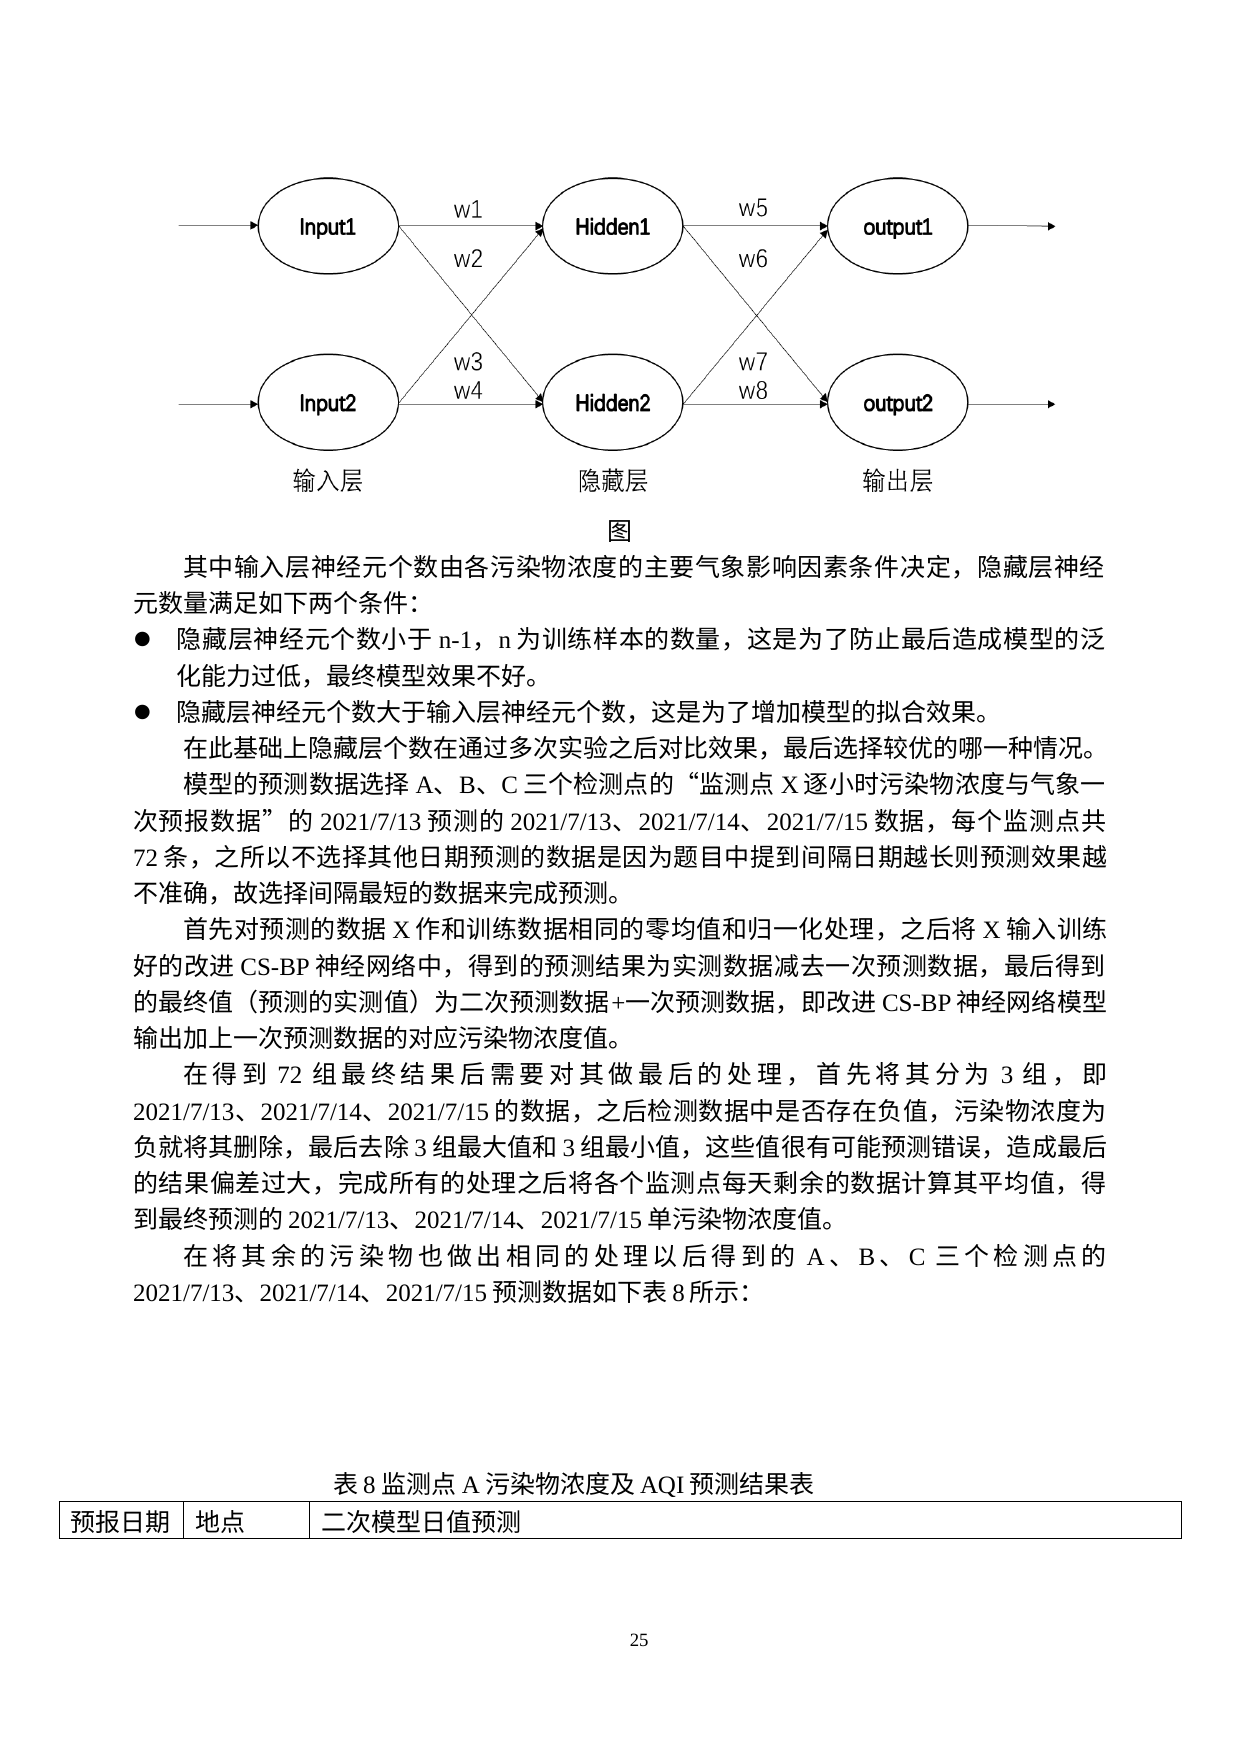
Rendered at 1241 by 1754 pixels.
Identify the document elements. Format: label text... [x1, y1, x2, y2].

table_header 地点 [184, 1502, 309, 1538]
text 图 [133, 511, 1107, 547]
text 其中输入层神经元个数由各污染物浓度的主要气象影响因素条件决定，隐藏层神经元数量满足如下两个条件： [133, 547, 1107, 620]
text 表8 监测点A污染物浓度及AQI预测结果表 [133, 1465, 1107, 1501]
list 隐藏层神经元个数小于n-1，n为训练样本的数量，这是为了防止最后造成模型的泛化能力过低，最终模型效果不好。 [133, 620, 1107, 692]
list 隐藏层神经元个数大于输入层神经元个数，这是为了增加模型的拟合效果。 [133, 692, 1107, 728]
picture [178, 177, 1063, 511]
text 在得到72组最终结果后需要对其做最后的处理，首先将其分为3组，即2021/7/13、2021/7/14、2021/7/15的数据，之后检测数据中是否存在负值，污染物浓度为负就将其删除，最后去除3组最大值和3组最小值，这些值很有可能预测错误，造成最后的结果偏差过大，完成所有的处理之后将各个监测点每天剩余的数据计算其平均值，得到最终预测的2021/7/13、2021/7/14、2021/7/15单污染物浓度值。 [133, 1055, 1107, 1236]
text 在将其余的污染物也做出相同的处理以后得到的A、B、C三个检测点的2021/7/13、2021/7/14、2021/7/15预测数据如下表8所示： [133, 1236, 1107, 1308]
text 首先对预测的数据X作和训练数据相同的零均值和归一化处理，之后将X输入训练好的改进CS-BP神经网络中，得到的预测结果为实测数据减去一次预测数据，最后得到的最终值（预测的实测值）为二次预测数据+一次预测数据，即改进CS-BP神经网络模型输出加上一次预测数据的对应污染物浓度值。 [133, 910, 1107, 1055]
table_header 二次模型日值预测 [310, 1502, 1181, 1538]
table_header 预报日期 [60, 1502, 183, 1538]
text 模型的预测数据选择A、B、C三个检测点的“监测点X逐小时污染物浓度与气象一次预报数据”的2021/7/13预测的2021/7/13、2021/7/14、2021/7/15数据，每个监测点共72条，之所以不选择其他日期预测的数据是因为题目中提到间隔日期越长则预测效果越不准确，故选择间隔最短的数据来完成预测。 [133, 765, 1107, 910]
text 在此基础上隐藏层个数在通过多次实验之后对比效果，最后选择较优的哪一种情况。 [133, 728, 1107, 765]
